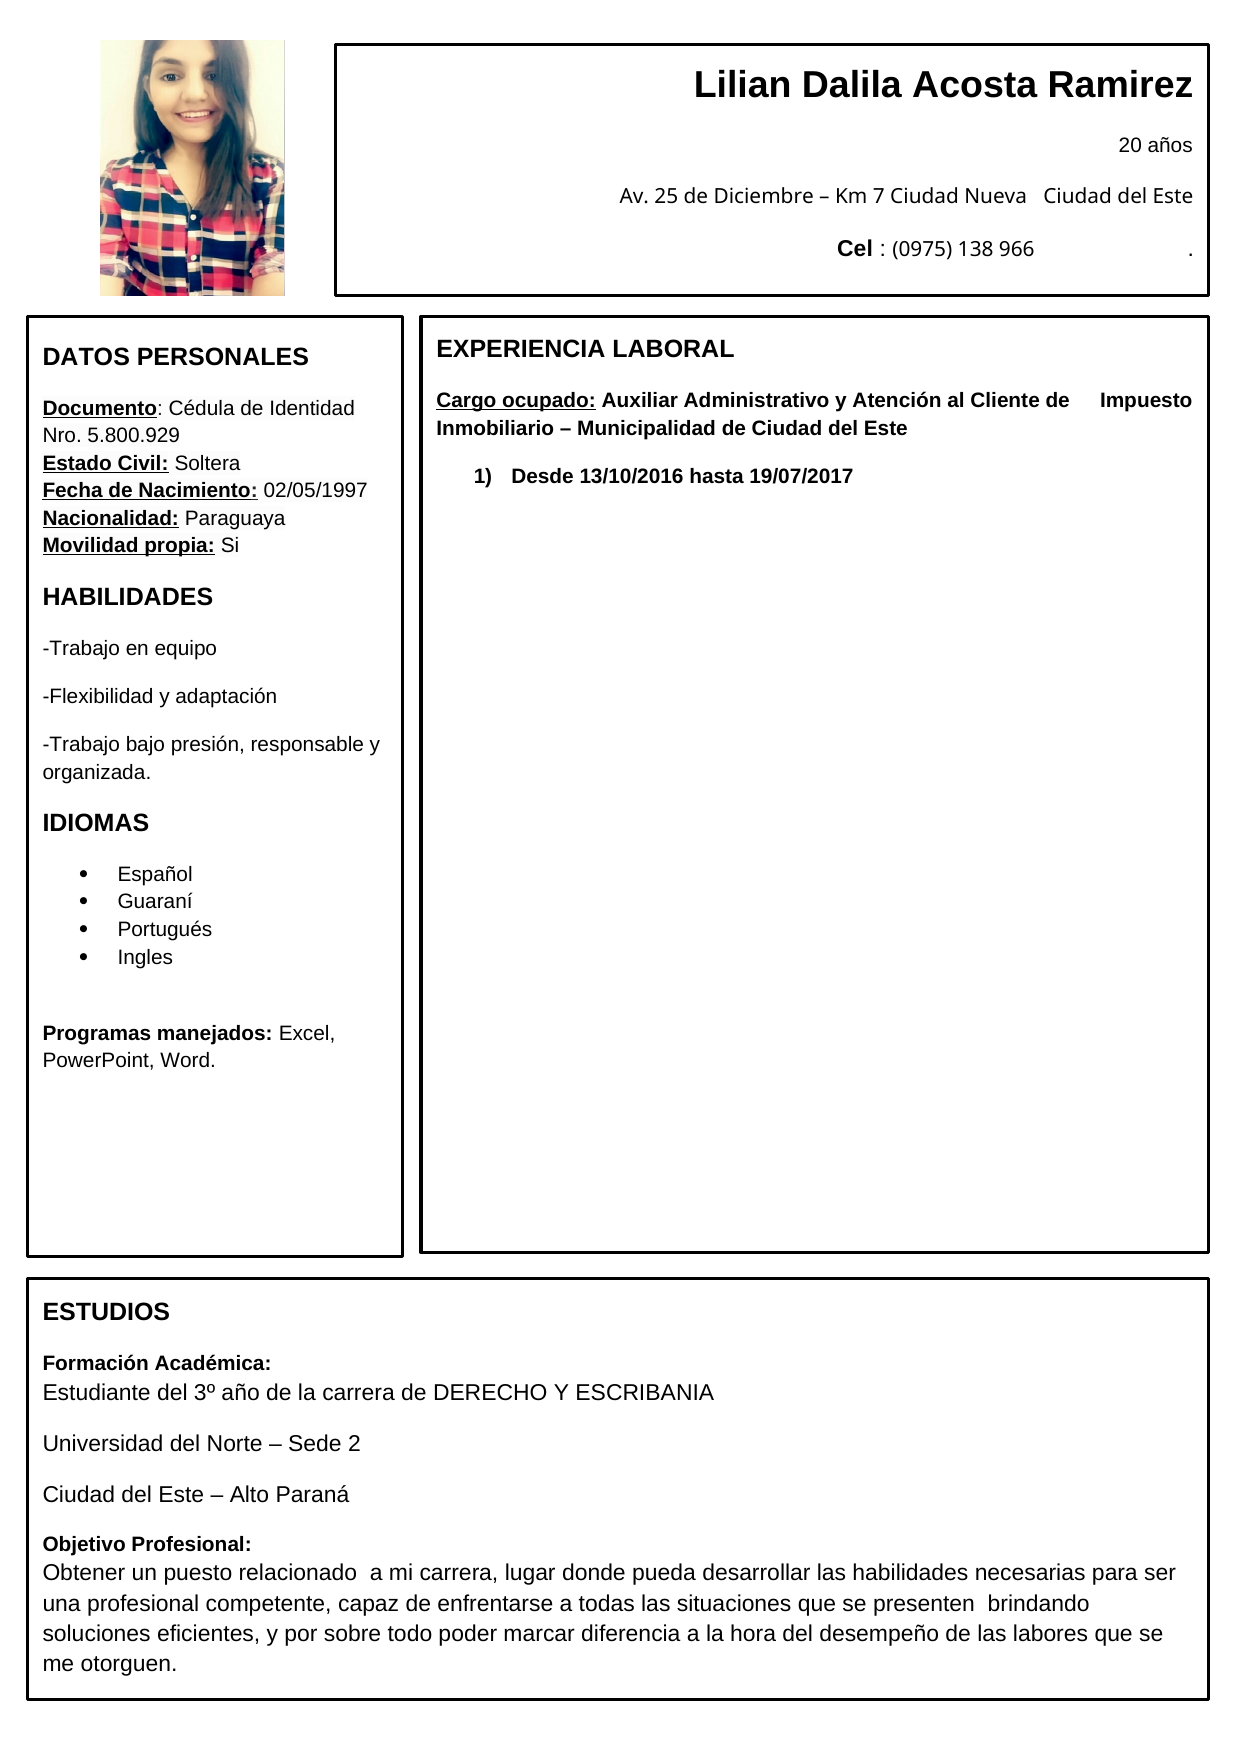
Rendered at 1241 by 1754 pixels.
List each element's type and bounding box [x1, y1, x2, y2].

picture [100, 40, 285, 296]
